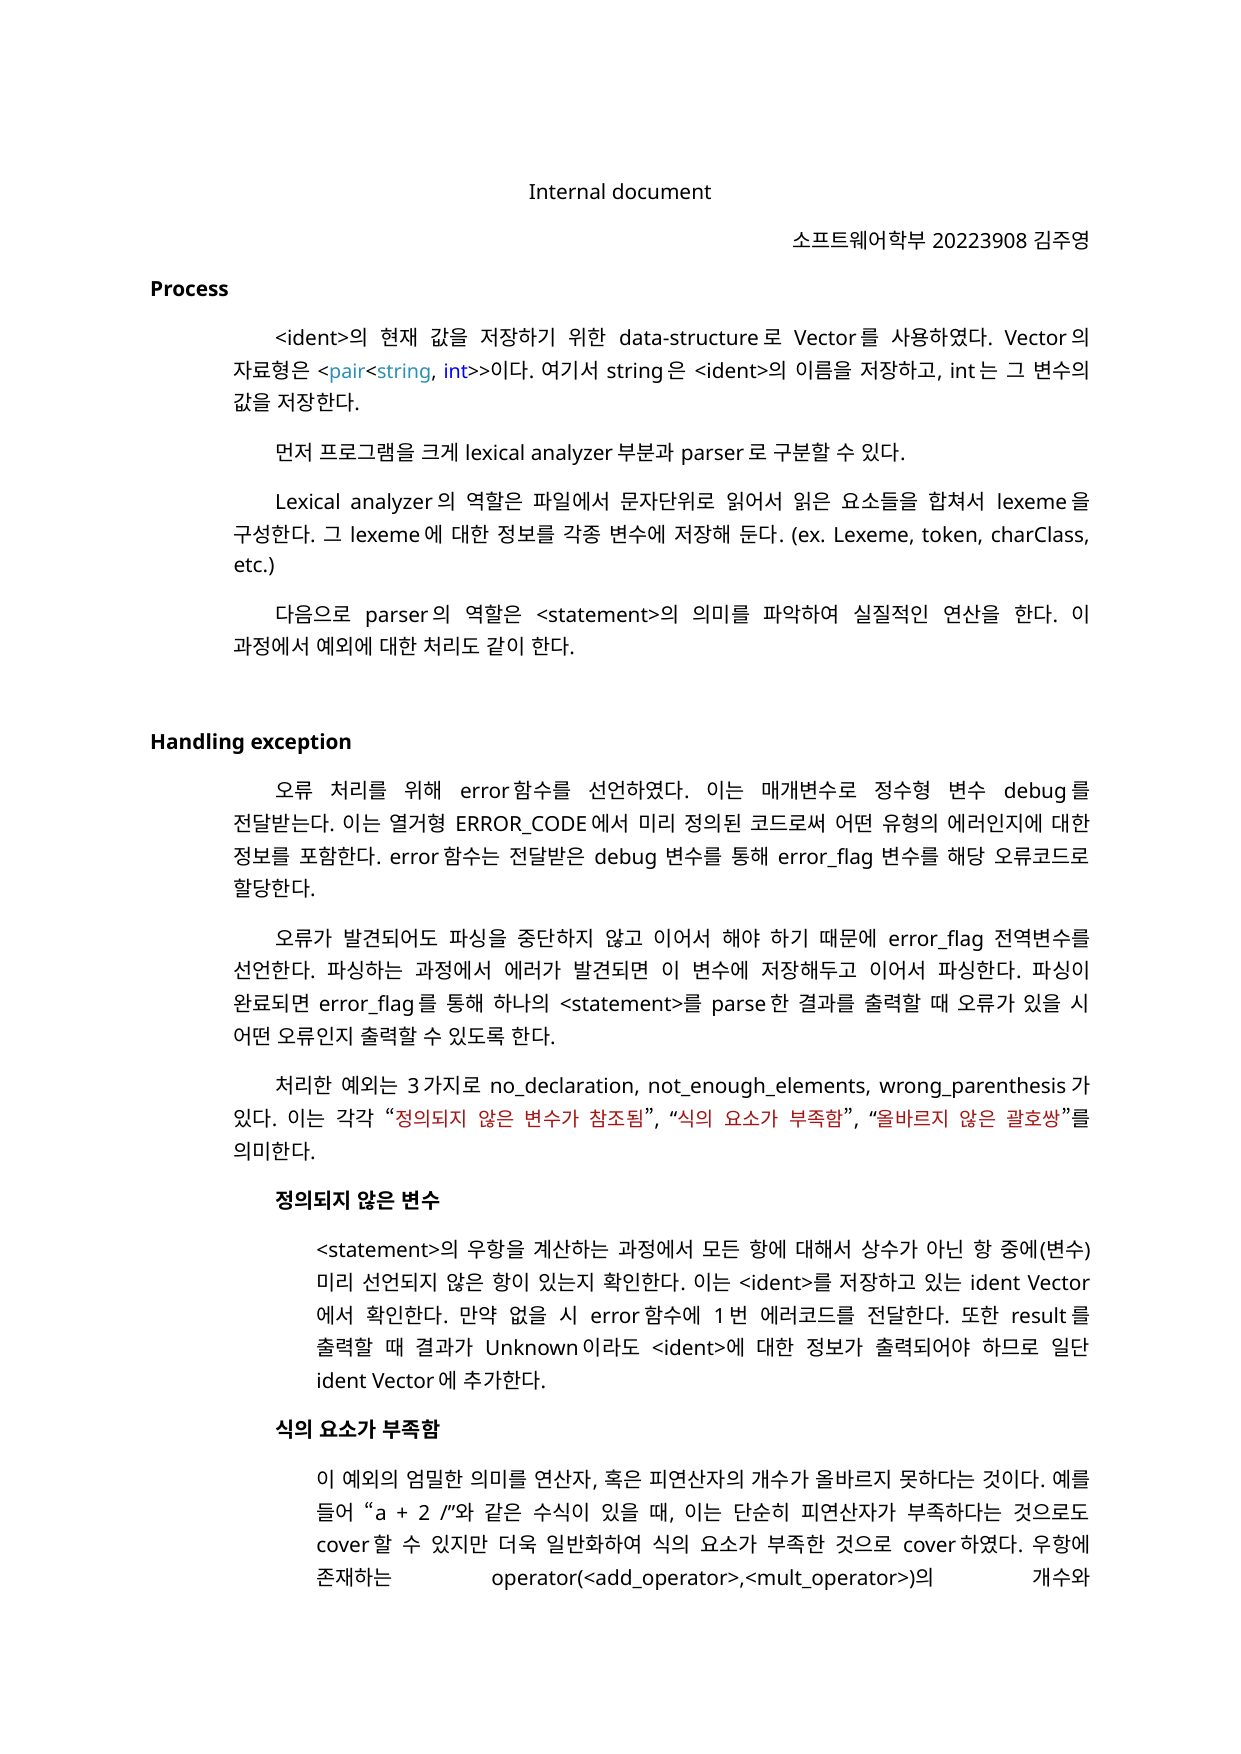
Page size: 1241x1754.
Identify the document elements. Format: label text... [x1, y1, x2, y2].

text Process [150, 274, 1090, 302]
text <statement>의 우항을 계산하는 과정에서 모든 항에 대해서 상수가 아닌 항 중에(변수) 미리 선언되지 않은 항이 있는지 확인한다. 이는 <ident>를 저장하고 있는 ident Vector에서 확인한다. 만약 없을 시 error함수에 1번 에러코드를 전달한다. 또한 result를 출력할 때 결과가 Unknown이라도 <ident>에 대한 정보가 출력되어야 하므로 일단 ident Vector에 추가한다. [316, 1233, 1090, 1395]
text <ident>의 현재 값을 저장하기 위한 data-structure로 Vector를 사용하였다. Vector의 자료형은 <pair<string, int>>이다. 여기서 string은 <ident>의 이름을 저장하고, int는 그 변수의 값을 저장한다. [233, 321, 1090, 417]
text Handling exception [150, 727, 1090, 756]
text Internal document [150, 177, 1090, 206]
text 정의되지 않은 변수 [233, 1184, 1090, 1214]
text 식의 요소가 부족함 [233, 1414, 1090, 1444]
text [316, 1463, 1090, 1591]
text 소프트웨어학부 20223908 김주영 [150, 224, 1090, 255]
text Lexical analyzer의 역할은 파일에서 문자단위로 읽어서 읽은 요소들을 합쳐서 lexeme을 구성한다. 그 lexeme에 대한 정보를 각종 변수에 저장해 둔다. (ex. Lexeme, token, charClass, etc.) [233, 485, 1090, 579]
text 다음으로 parser의 역할은 <statement>의 의미를 파악하여 실질적인 연산을 한다. 이 과정에서 예외에 대한 처리도 같이 한다. [233, 598, 1090, 661]
text 먼저 프로그램을 크게 lexical analyzer부분과 parser로 구분할 수 있다. [233, 436, 1090, 466]
text 처리한 예외는 3가지로 no_declaration, not_enough_elements, wrong_parenthesis가 있다. 이는 각각 “정의되지 않은 변수가 참조됨”, “식의 요소가 부족함”, “올바르지 않은 괄호쌍”를 의미한다. [233, 1069, 1090, 1165]
text 오류 처리를 위해 error함수를 선언하였다. 이는 매개변수로 정수형 변수 debug를 전달받는다. 이는 열거형 ERROR_CODE에서 미리 정의된 코드로써 어떤 유형의 에러인지에 대한 정보를 포함한다. error함수는 전달받은 debug 변수를 통해 error_flag 변수를 해당 오류코드로 할당한다. [233, 774, 1090, 903]
text 오류가 발견되어도 파싱을 중단하지 않고 이어서 해야 하기 때문에 error_flag 전역변수를 선언한다. 파싱하는 과정에서 에러가 발견되면 이 변수에 저장해두고 이어서 파싱한다. 파싱이 완료되면 error_flag를 통해 하나의 <statement>를 parse한 결과를 출력할 때 오류가 있을 시 어떤 오류인지 출력할 수 있도록 한다. [233, 922, 1090, 1050]
